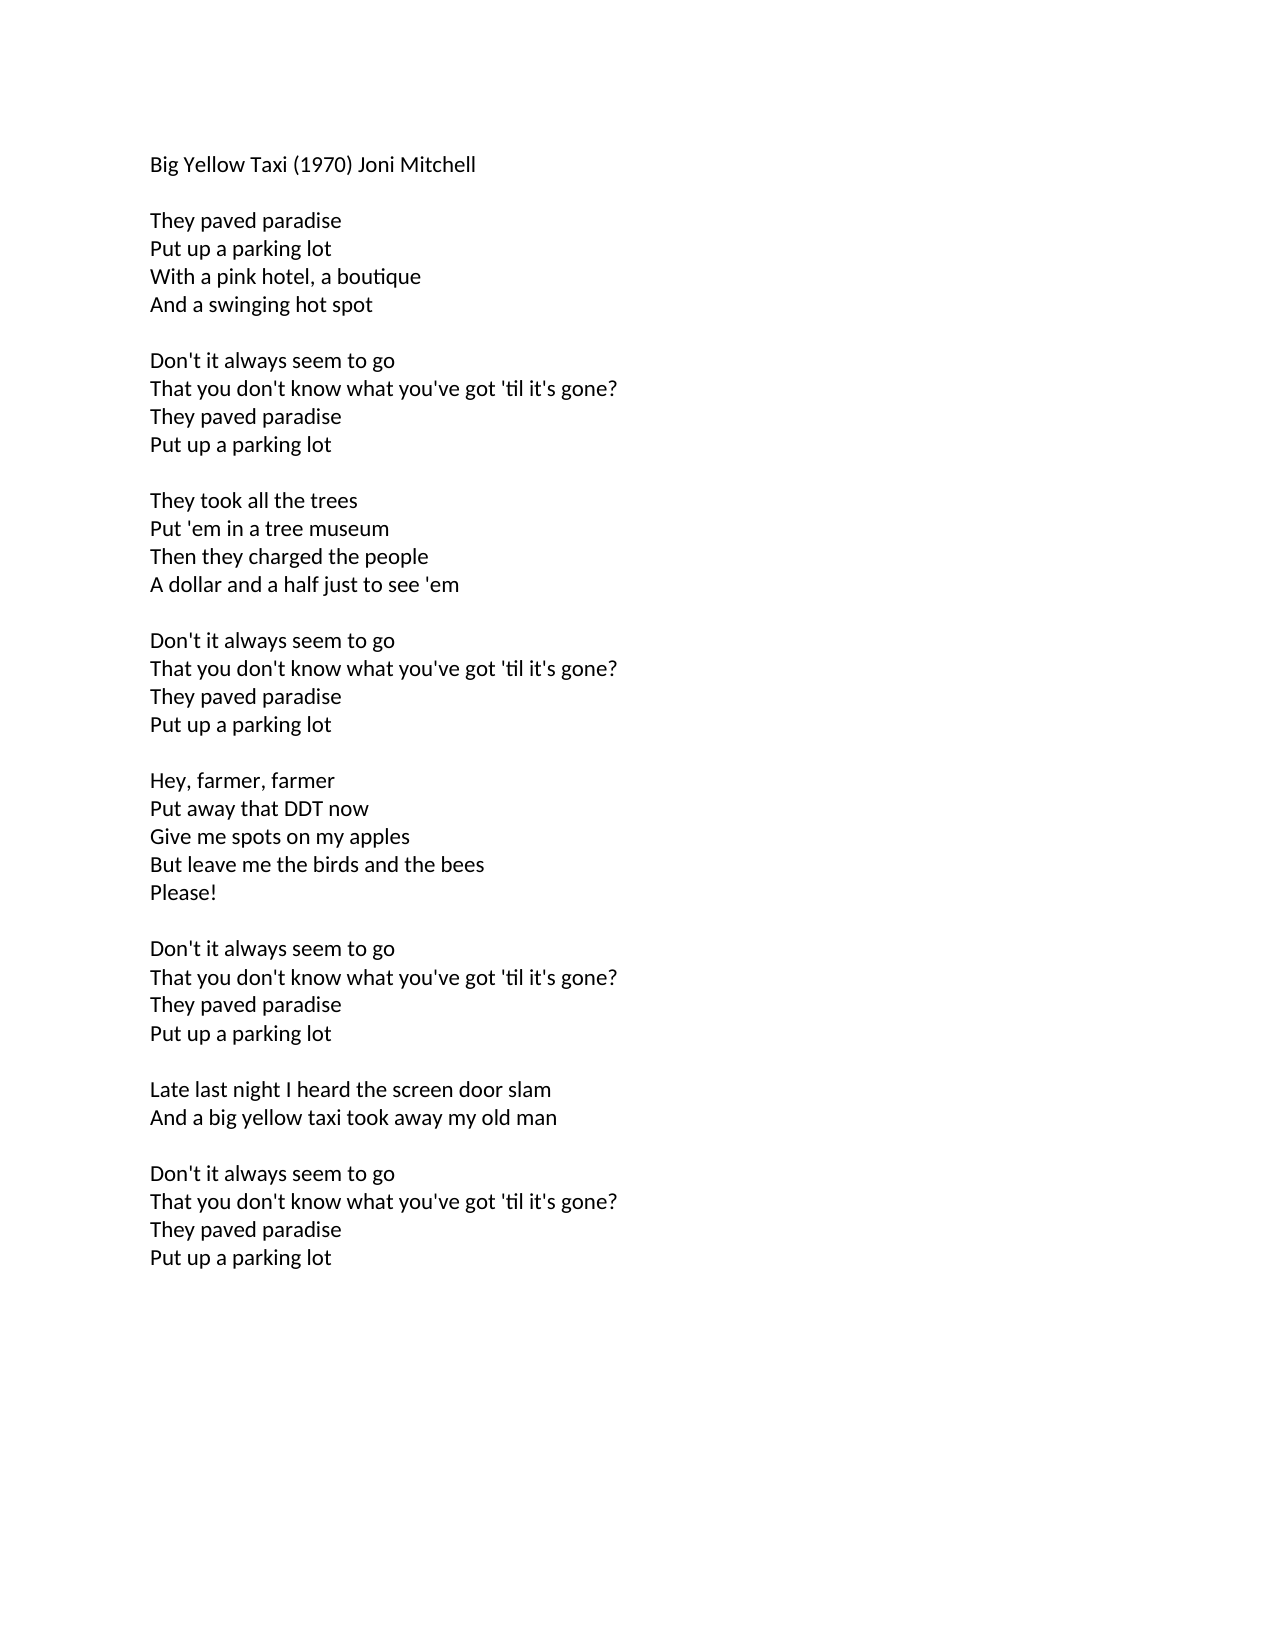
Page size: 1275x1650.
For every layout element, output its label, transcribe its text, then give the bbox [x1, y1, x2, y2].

text They took all the trees [150, 486, 1125, 514]
text Give me spots on my apples [150, 822, 1125, 851]
text But leave me the birds and the bees [150, 851, 1125, 878]
text Put up a parking lot [150, 1019, 1125, 1047]
text Put up a parking lot [150, 430, 1125, 458]
text With a pink hotel, a boutique [150, 262, 1125, 290]
text They paved paradise [150, 682, 1125, 710]
text A dollar and a half just to see 'em [150, 570, 1125, 598]
text Don't it always seem to go [150, 934, 1125, 963]
text Late last night I heard the screen door slam [150, 1075, 1125, 1103]
text Then they charged the people [150, 542, 1125, 570]
text Put away that DDT now [150, 794, 1125, 822]
text And a big yellow taxi took away my old man [150, 1103, 1125, 1131]
text Please! [150, 878, 1125, 907]
text That you don't know what you've got 'til it's gone? [150, 654, 1125, 682]
text Don't it always seem to go [150, 626, 1125, 654]
text They paved paradise [150, 402, 1125, 430]
text That you don't know what you've got 'til it's gone? [150, 1187, 1125, 1215]
text Put up a parking lot [150, 1243, 1125, 1271]
text Put 'em in a tree museum [150, 514, 1125, 542]
text Don't it always seem to go [150, 1159, 1125, 1187]
text They paved paradise [150, 206, 1125, 234]
text They paved paradise [150, 991, 1125, 1019]
text Big Yellow Taxi (1970) Joni Mitchell [150, 150, 1125, 178]
text Hey, farmer, farmer [150, 766, 1125, 794]
text Put up a parking lot [150, 710, 1125, 738]
text And a swinging hot spot [150, 290, 1125, 318]
text Don't it always seem to go [150, 346, 1125, 374]
text That you don't know what you've got 'til it's gone? [150, 374, 1125, 402]
text They paved paradise [150, 1215, 1125, 1243]
text Put up a parking lot [150, 234, 1125, 262]
text That you don't know what you've got 'til it's gone? [150, 963, 1125, 991]
